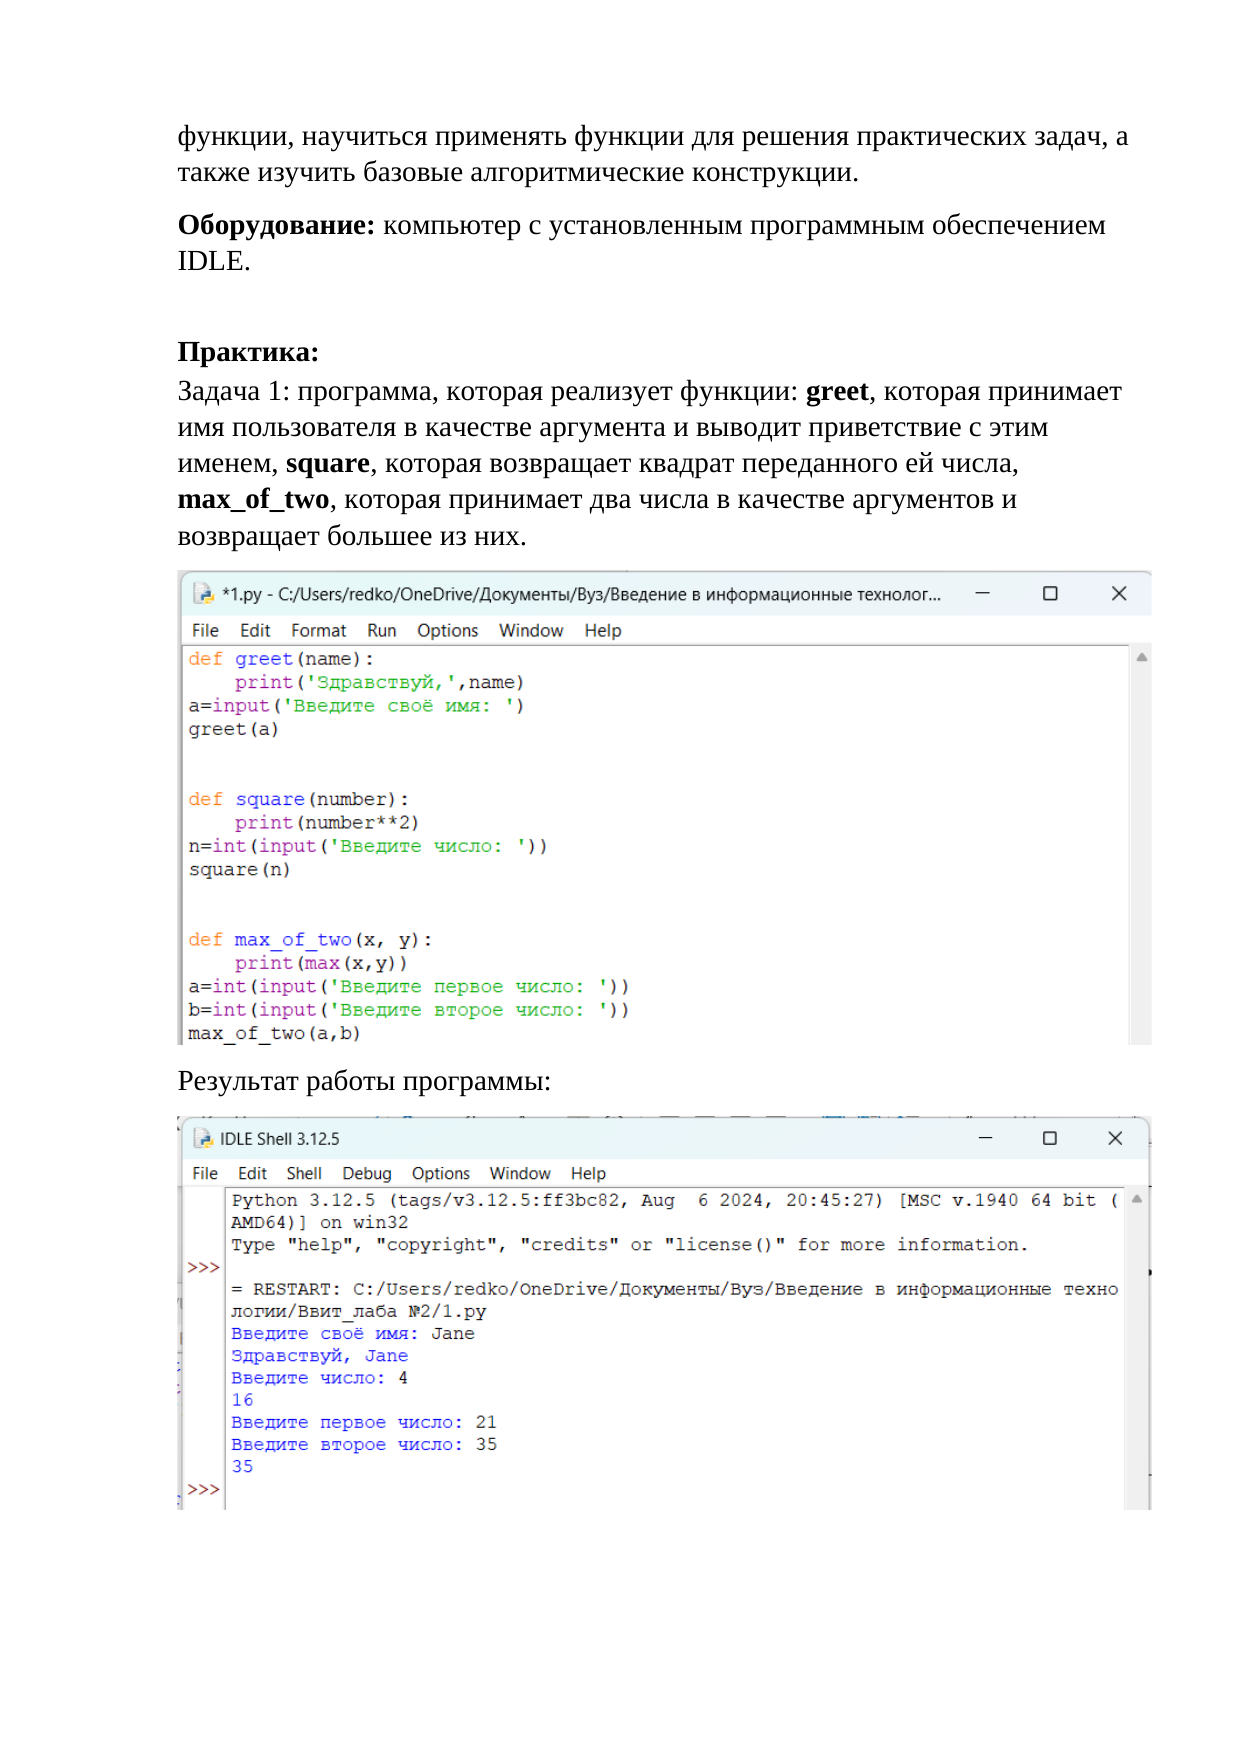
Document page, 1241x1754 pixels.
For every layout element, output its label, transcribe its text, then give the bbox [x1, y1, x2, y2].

picture [177, 1116, 1152, 1510]
text Практика: [177, 334, 1152, 368]
text Задача 1: программа, которая реализует функции: greet, которая принимает имя пользователя в качестве аргумента и выводит приветствие с этим именем, square, которая возвращает квадрат переданного ей числа, max_of_two, которая принимает два числа в качестве аргументов и возвращает большее из них. [177, 373, 1152, 551]
picture [177, 570, 1152, 1045]
text Оборудование: компьютер с установленным программным обеспечением IDLE. [177, 207, 1152, 277]
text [177, 118, 1152, 188]
text Результат работы программы: [177, 1063, 1152, 1097]
